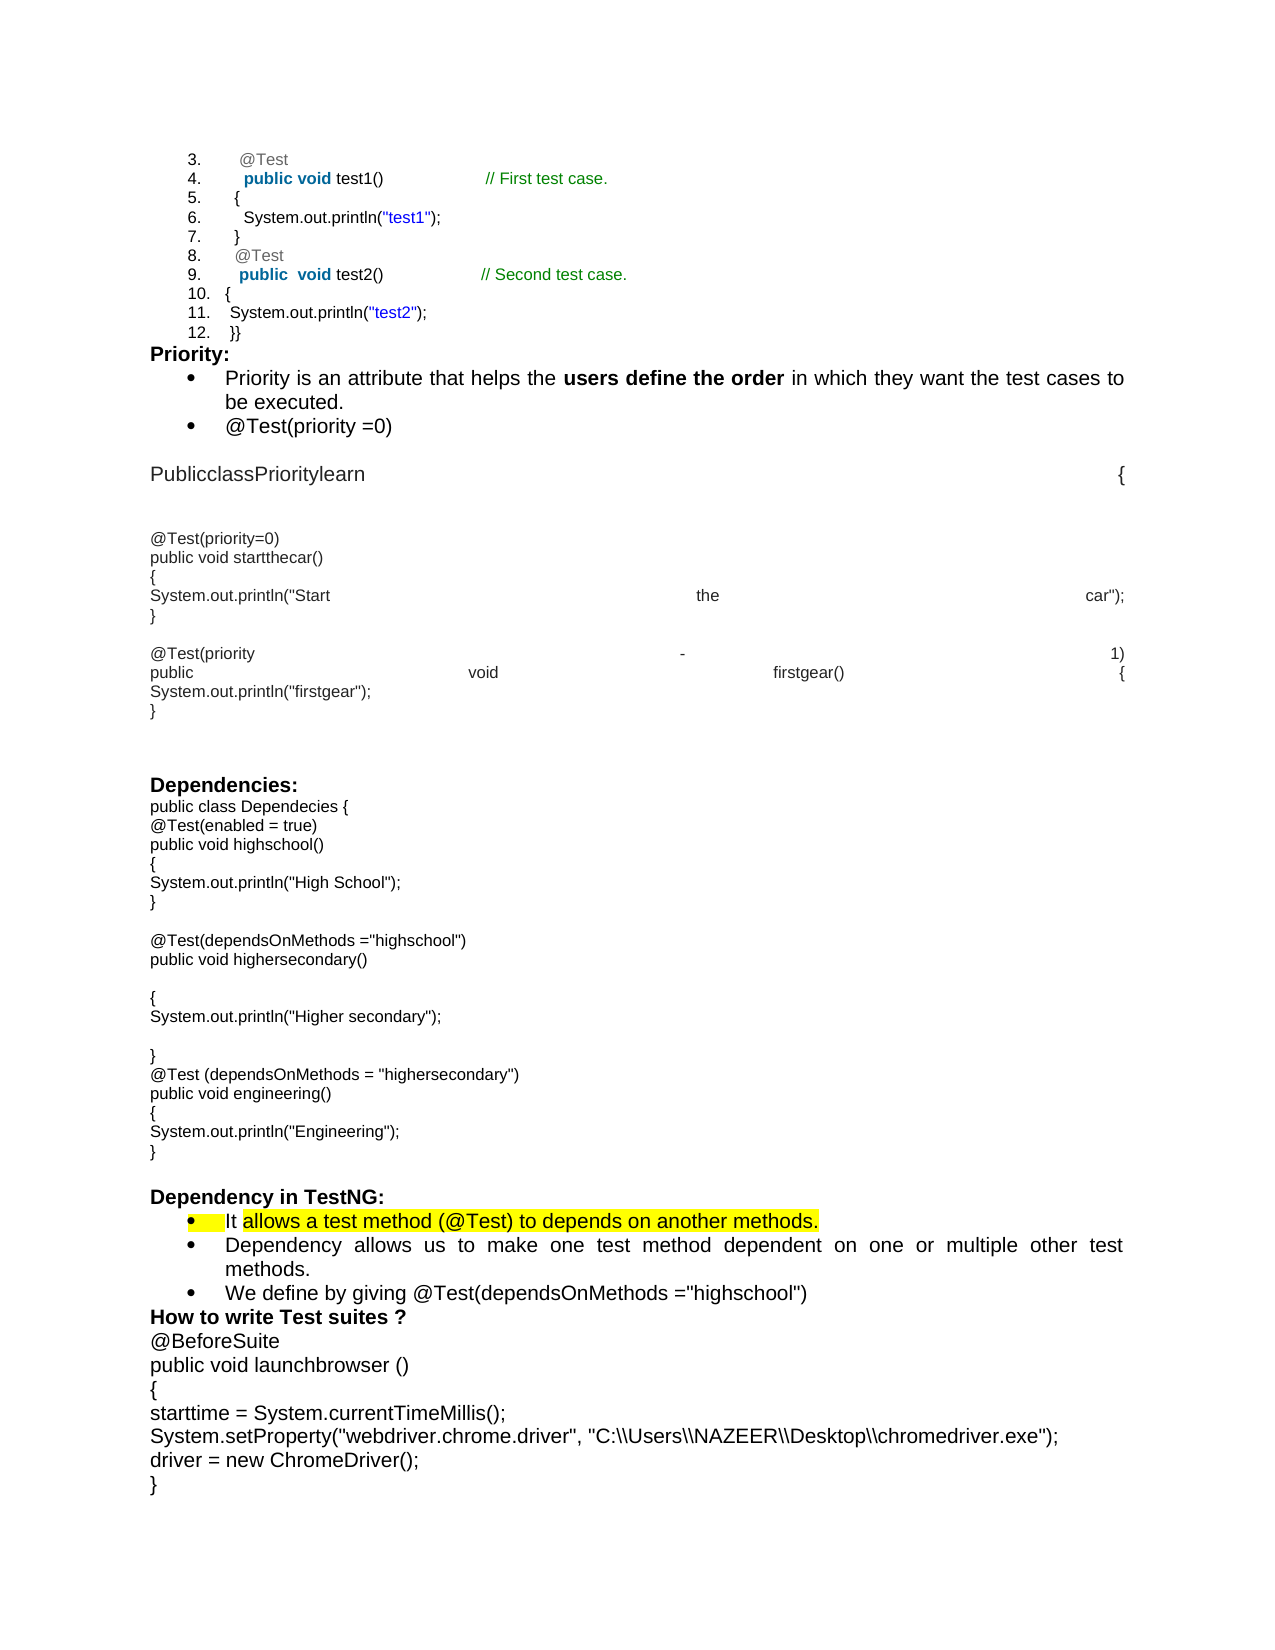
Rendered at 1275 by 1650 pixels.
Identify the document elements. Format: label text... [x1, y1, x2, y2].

text driver = new ChromeDriver(); [150, 1448, 1125, 1472]
list Dependency allows us to make one test method dependent on one or multiple other test methods. [187, 1232, 1125, 1281]
list { [187, 284, 1125, 303]
text public void launchbrowser () [150, 1352, 1125, 1376]
text { [150, 1376, 1125, 1400]
text System.out.println("High School"); [150, 873, 1125, 892]
text Priority: [150, 342, 1125, 366]
list System.out.println("test2"); [187, 303, 1125, 322]
text System.out.println("Higher secondary"); [150, 1007, 1125, 1026]
list @Test(priority =0) [187, 414, 1125, 438]
list public void test1() // First test case. [187, 169, 1125, 188]
text starttime = System.currentTimeMillis(); [150, 1400, 1125, 1424]
list @Test [187, 150, 1125, 169]
text { [150, 854, 1125, 873]
list Priority is an attribute that helps the users define the order in which they want the test cases to be executed. [187, 366, 1125, 414]
text { [150, 988, 1125, 1007]
text @Test (dependsOnMethods = "highersecondary") [150, 1065, 1125, 1084]
text public void highschool() [150, 835, 1125, 854]
text { System.out.println("Start the car"); } @Test(priority - 1) public void firstgear() { System.out.println("firstgear"); } [150, 567, 1125, 772]
text } [150, 1046, 1125, 1065]
list It allows a test method (@Test) to depends on another methods. [187, 1208, 1125, 1232]
list { [187, 188, 1125, 207]
text public void engineering() [150, 1084, 1125, 1103]
text How to write Test suites ? [150, 1304, 1125, 1328]
text Dependency in TestNG: [150, 1184, 1125, 1208]
list }} [187, 322, 1125, 342]
text PublicclassPrioritylearn { @Test(priority=0) public void startthecar() [150, 462, 1125, 567]
list public void test2() // Second test case. [187, 265, 1125, 284]
text System.setProperty("webdriver.chrome.driver", "C:\\Users\\NAZEER\\Desktop\\chromedriver.exe"); [150, 1424, 1125, 1448]
text public void highersecondary() [150, 950, 1125, 969]
text } [150, 1472, 1125, 1496]
text Dependencies: [150, 772, 1125, 796]
text { [150, 1103, 1125, 1122]
text @Test(enabled = true) [150, 816, 1125, 835]
text @BeforeSuite [150, 1328, 1125, 1352]
text } [150, 892, 1125, 911]
list @Test [187, 246, 1125, 265]
text System.out.println("Engineering"); [150, 1122, 1125, 1141]
text } [150, 1141, 1125, 1161]
list } [187, 227, 1125, 246]
text @Test(dependsOnMethods ="highschool") [150, 931, 1125, 950]
list We define by giving @Test(dependsOnMethods ="highschool") [187, 1281, 1125, 1304]
list System.out.println("test1"); [187, 207, 1125, 227]
text public class Dependecies { [150, 796, 1125, 816]
